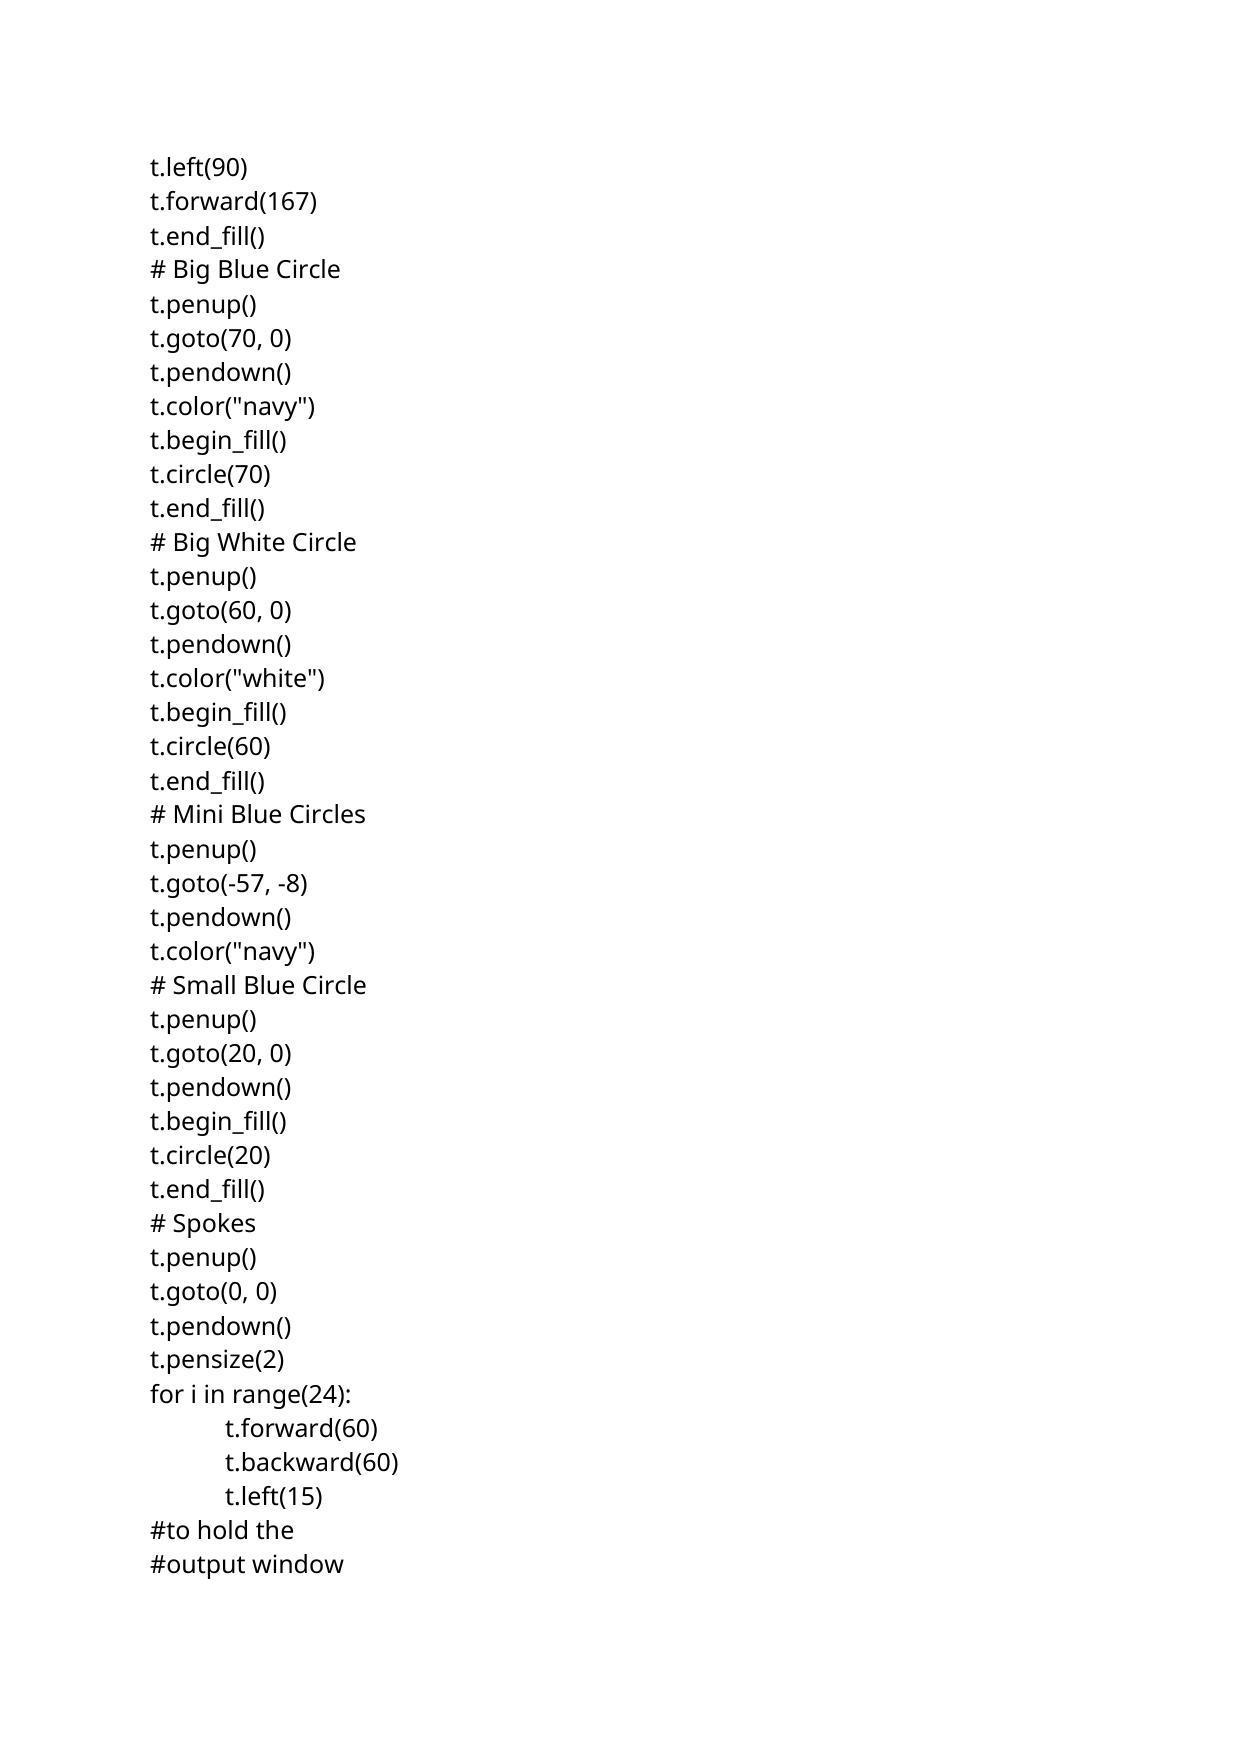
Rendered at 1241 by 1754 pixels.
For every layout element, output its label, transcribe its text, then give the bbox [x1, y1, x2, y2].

text t.color("navy") [150, 933, 1090, 967]
text # Big Blue Circle [150, 252, 1090, 286]
text t.end_fill() [150, 218, 1090, 252]
text t.circle(60) [150, 729, 1090, 763]
text t.penup() [150, 831, 1090, 865]
text t.penup() [150, 1002, 1090, 1036]
text t.pendown() [150, 1308, 1090, 1342]
text # Big White Circle [150, 525, 1090, 559]
text t.goto(-57, -8) [150, 865, 1090, 899]
text t.pendown() [150, 354, 1090, 388]
text t.begin_fill() [150, 695, 1090, 729]
text t.left(90) [150, 150, 1090, 184]
text t.penup() [150, 559, 1090, 593]
text t.penup() [150, 286, 1090, 320]
text #to hold the [150, 1512, 1090, 1547]
text t.color("navy") [150, 388, 1090, 422]
text #output window [150, 1547, 1090, 1581]
text # Spokes [150, 1206, 1090, 1240]
text t.left(15) [150, 1478, 1090, 1512]
text t.goto(20, 0) [150, 1036, 1090, 1070]
text t.pendown() [150, 627, 1090, 661]
text t.forward(60) [150, 1410, 1090, 1444]
text # Mini Blue Circles [150, 797, 1090, 831]
text t.end_fill() [150, 1172, 1090, 1206]
text t.pendown() [150, 1070, 1090, 1104]
text # Small Blue Circle [150, 967, 1090, 1002]
text t.circle(20) [150, 1138, 1090, 1172]
text t.pensize(2) [150, 1342, 1090, 1376]
text t.begin_fill() [150, 422, 1090, 457]
text t.circle(70) [150, 457, 1090, 491]
text t.end_fill() [150, 763, 1090, 797]
text t.pendown() [150, 899, 1090, 933]
text t.begin_fill() [150, 1104, 1090, 1138]
text for i in range(24): [150, 1376, 1090, 1410]
text t.goto(60, 0) [150, 593, 1090, 627]
text t.color("white") [150, 661, 1090, 695]
text t.end_fill() [150, 491, 1090, 525]
text t.penup() [150, 1240, 1090, 1274]
text t.forward(167) [150, 184, 1090, 218]
text t.backward(60) [150, 1444, 1090, 1478]
text t.goto(0, 0) [150, 1274, 1090, 1308]
text t.goto(70, 0) [150, 320, 1090, 354]
